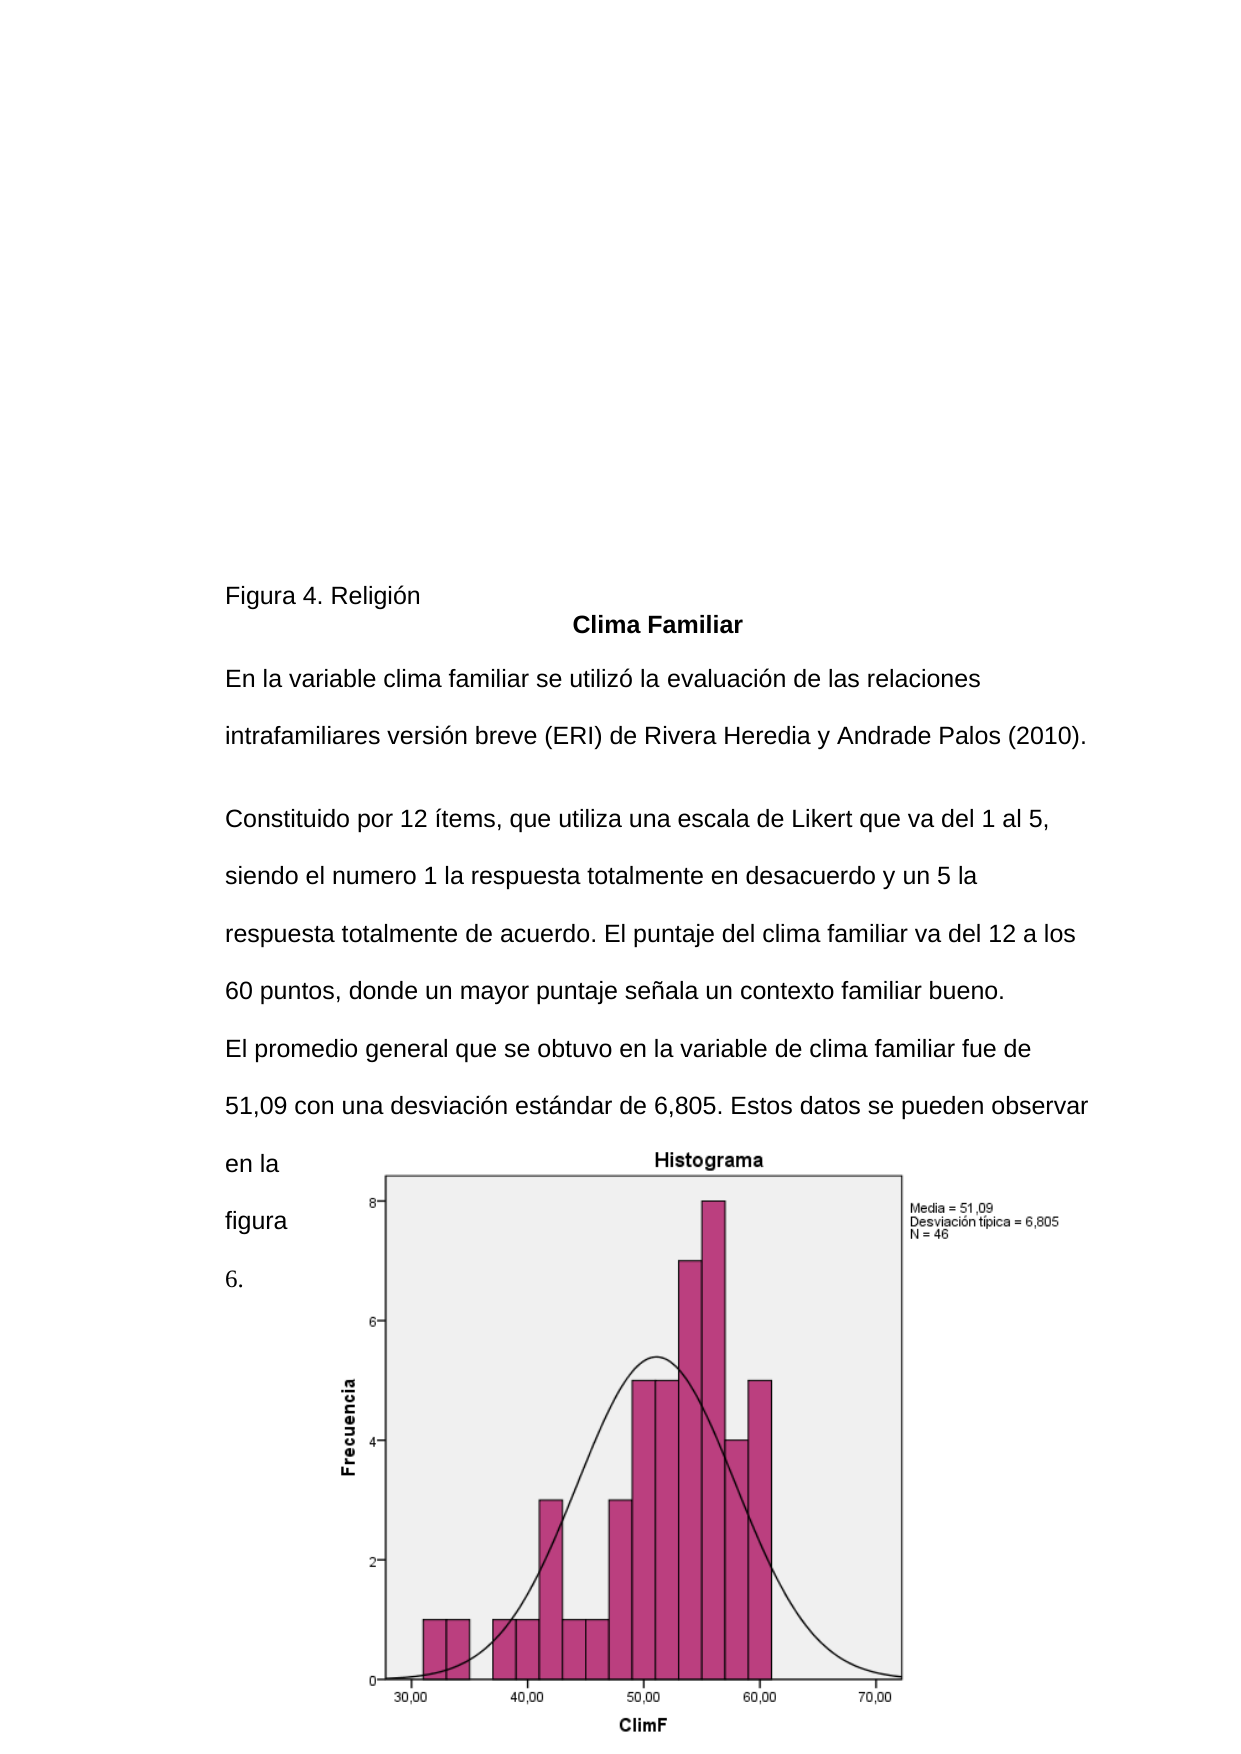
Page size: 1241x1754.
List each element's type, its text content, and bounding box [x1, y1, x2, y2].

text Figura 4. Religión [225, 581, 1090, 610]
text El promedio general que se obtuvo en la variable de clima familiar fue de 51,09 con una desviación estándar de 6,805. Estos datos se pueden observar en la figura 6. [225, 1034, 1090, 1293]
text Constituido por 12 ítems, que utiliza una escala de Likert que va del 1 al 5, siendo el numero 1 la respuesta totalmente en desacuerdo y un 5 la respuesta totalmente de acuerdo. El puntaje del clima familiar va del 12 a los 60 puntos, donde un mayor puntaje señala un contexto familiar bueno. [225, 804, 1090, 1005]
picture [319, 1130, 1098, 1754]
text Clima Familiar [225, 610, 1090, 639]
text En la variable clima familiar se utilizó la evaluación de las relaciones intrafamiliares versión breve (ERI) de Rivera Heredia y Andrade Palos (2010). [225, 664, 1090, 750]
